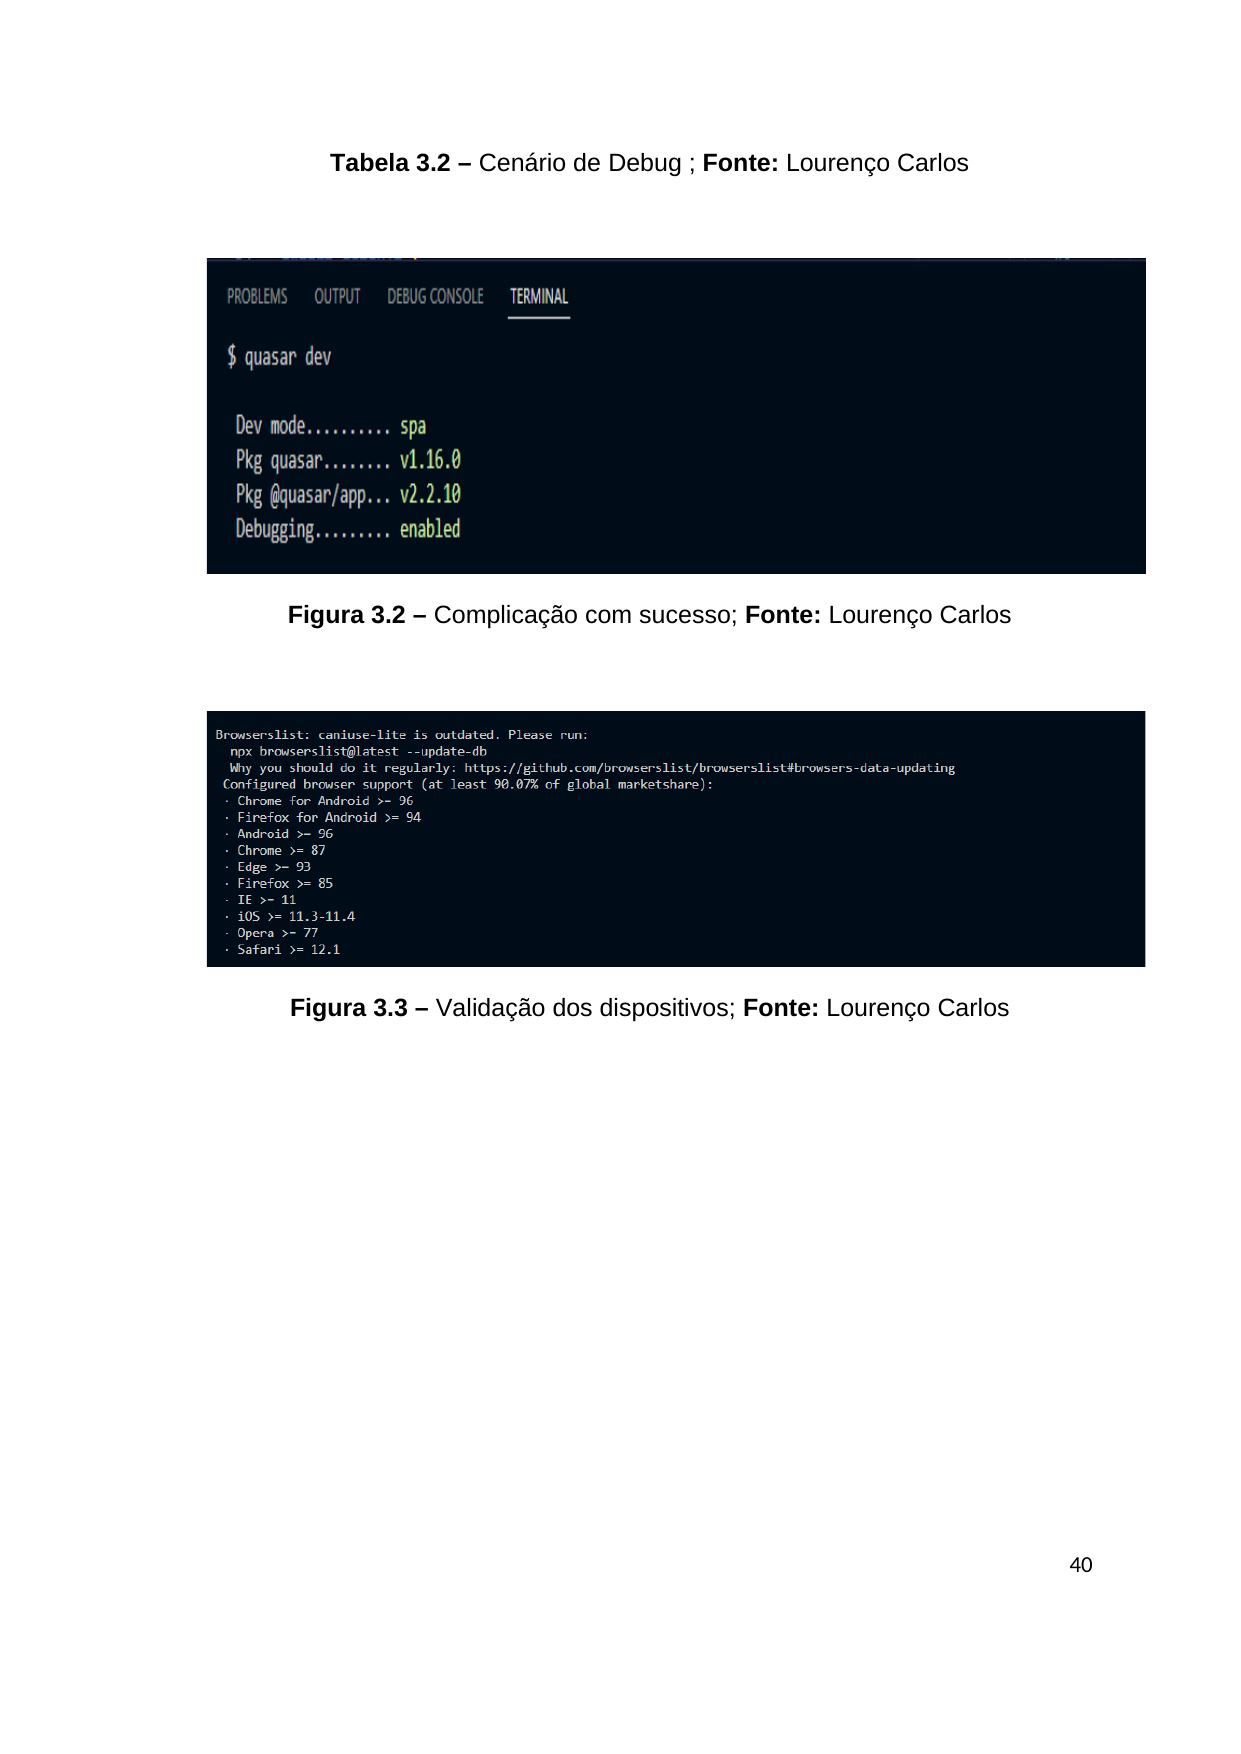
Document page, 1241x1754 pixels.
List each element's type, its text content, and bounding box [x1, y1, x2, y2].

picture [206, 258, 1146, 574]
text Tabela 3.2 – Cenário de Debug ; Fonte: Lourenço Carlos [207, 148, 1092, 176]
text Figura 3.2 – Complicação com sucesso; Fonte: Lourenço Carlos [207, 600, 1092, 629]
picture [206, 711, 1146, 967]
text Figura 3.3 – Validação dos dispositivos; Fonte: Lourenço Carlos [207, 993, 1092, 1022]
